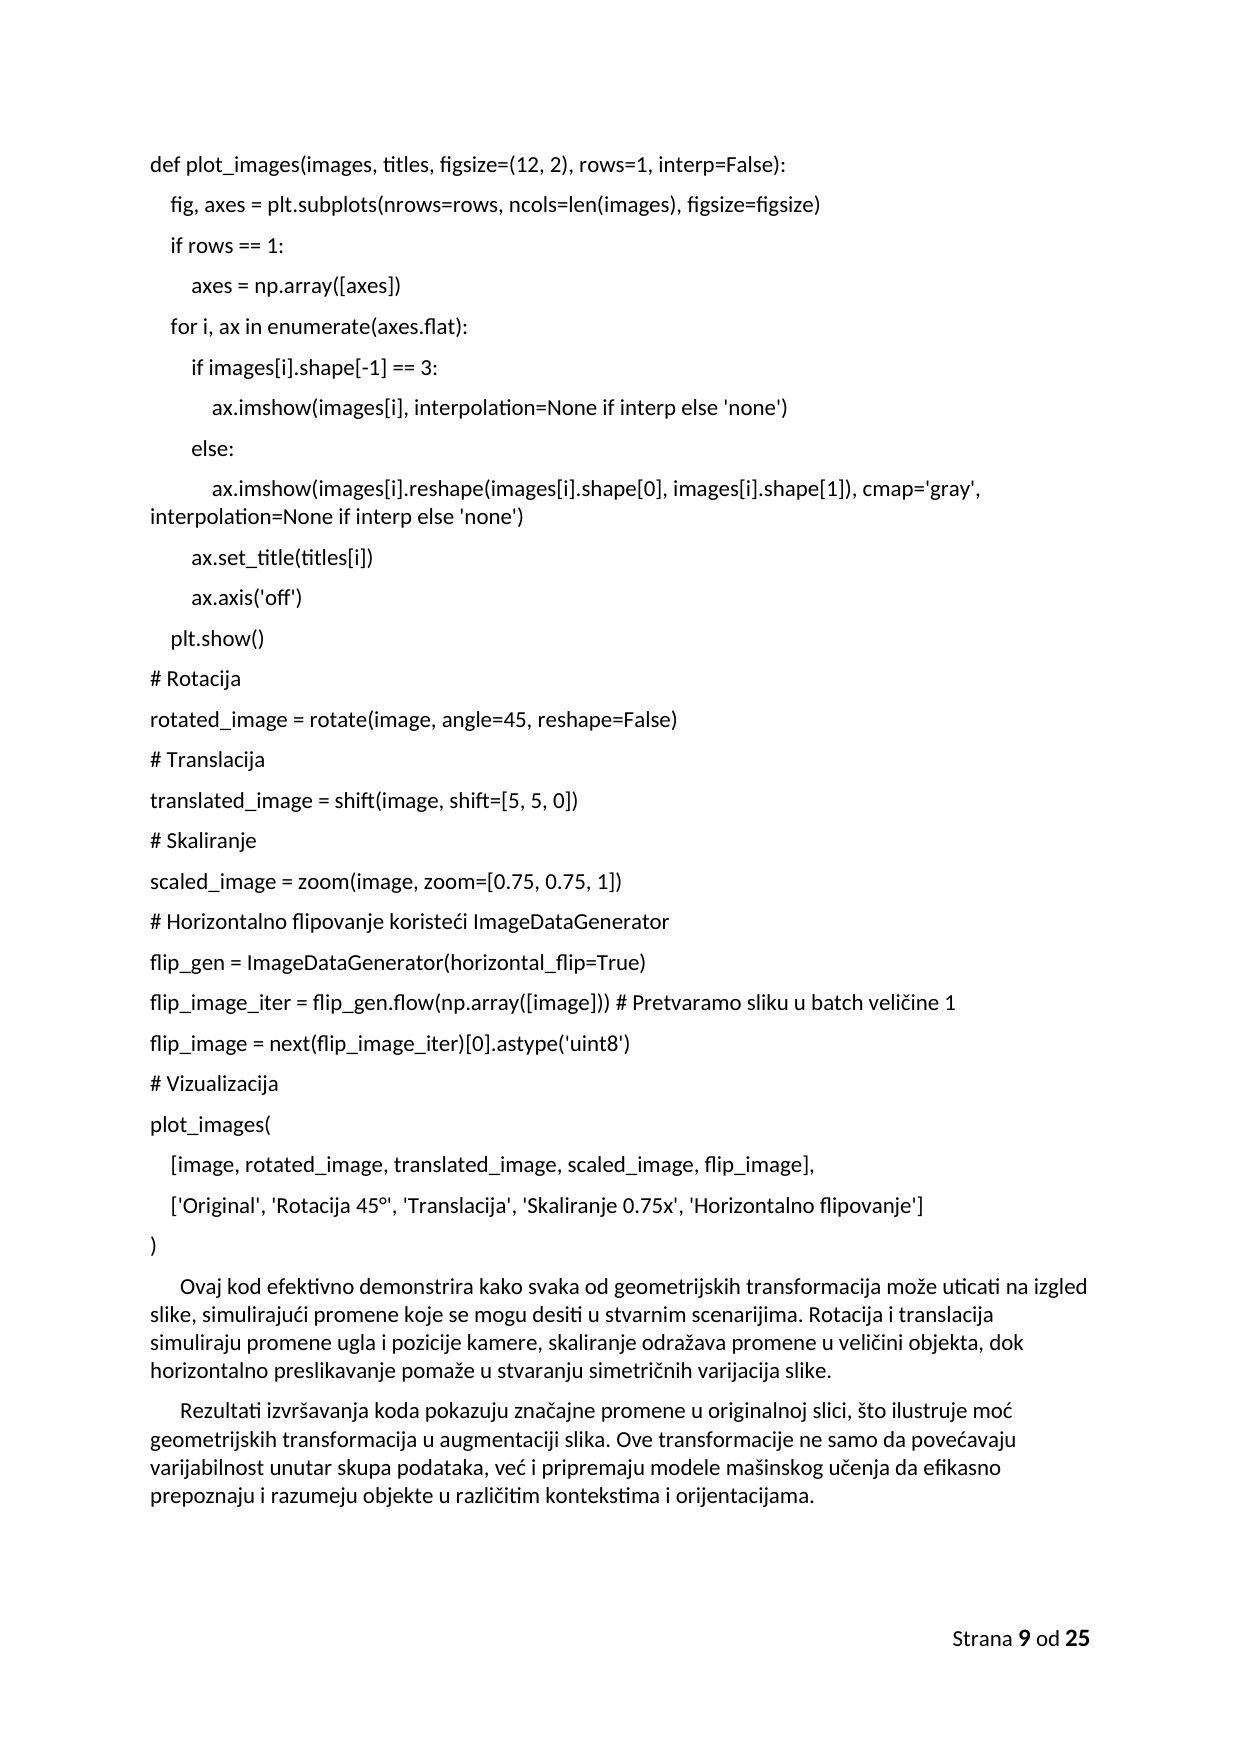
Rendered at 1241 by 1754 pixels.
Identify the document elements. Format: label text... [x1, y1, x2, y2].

text ) [150, 1232, 1090, 1259]
text ax.axis('off') [150, 583, 1090, 611]
text ax.set_title(titles[i]) [150, 543, 1090, 571]
text flip_image_iter = flip_gen.flow(np.array([image])) # Pretvaramo sliku u batch veličine 1 [150, 988, 1090, 1016]
text plt.show() [150, 624, 1090, 652]
text Rezultati izvršavanja koda pokazuju značajne promene u originalnoj slici, što ilustruje moć geometrijskih transformacija u augmentaciji slika. Ove transformacije ne samo da povećavaju varijabilnost unutar skupa podataka, već i pripremaju modele mašinskog učenja da efikasno prepoznaju i razumeju objekte u različitim kontekstima i orijentacijama. [150, 1397, 1090, 1509]
text ax.imshow(images[i].reshape(images[i].shape[0], images[i].shape[1]), cmap='gray', interpolation=None if interp else 'none') [150, 474, 1090, 530]
text fig, axes = plt.subplots(nrows=rows, ncols=len(images), figsize=figsize) [150, 191, 1090, 218]
text Ovaj kod efektivno demonstrira kako svaka od geometrijskih transformacija može uticati na izgled slike, simulirajući promene koje se mogu desiti u stvarnim scenarijima. Rotacija i translacija simuliraju promene ugla i pozicije kamere, skaliranje odražava promene u veličini objekta, dok horizontalno preslikavanje pomaže u stvaranju simetričnih varijacija slike. [150, 1272, 1090, 1384]
text def plot_images(images, titles, figsize=(12, 2), rows=1, interp=False): [150, 150, 1090, 178]
text # Horizontalno flipovanje koristeći ImageDataGenerator [150, 907, 1090, 935]
text # Rotacija [150, 664, 1090, 692]
text rotated_image = rotate(image, angle=45, reshape=False) [150, 705, 1090, 733]
text if images[i].shape[-1] == 3: [150, 353, 1090, 381]
text if rows == 1: [150, 231, 1090, 259]
text flip_image = next(flip_image_iter)[0].astype('uint8') [150, 1029, 1090, 1057]
text # Vizualizacija [150, 1069, 1090, 1097]
text translated_image = shift(image, shift=[5, 5, 0]) [150, 786, 1090, 814]
text for i, ax in enumerate(axes.flat): [150, 312, 1090, 340]
text flip_gen = ImageDataGenerator(horizontal_flip=True) [150, 948, 1090, 976]
text ax.imshow(images[i], interpolation=None if interp else 'none') [150, 393, 1090, 421]
text ['Original', 'Rotacija 45°', 'Translacija', 'Skaliranje 0.75x', 'Horizontalno flipovanje'] [150, 1191, 1090, 1219]
text # Translacija [150, 745, 1090, 773]
text scaled_image = zoom(image, zoom=[0.75, 0.75, 1]) [150, 867, 1090, 895]
text plot_images( [150, 1110, 1090, 1138]
text else: [150, 434, 1090, 462]
text axes = np.array([axes]) [150, 272, 1090, 299]
text [image, rotated_image, translated_image, scaled_image, flip_image], [150, 1151, 1090, 1178]
text # Skaliranje [150, 826, 1090, 854]
